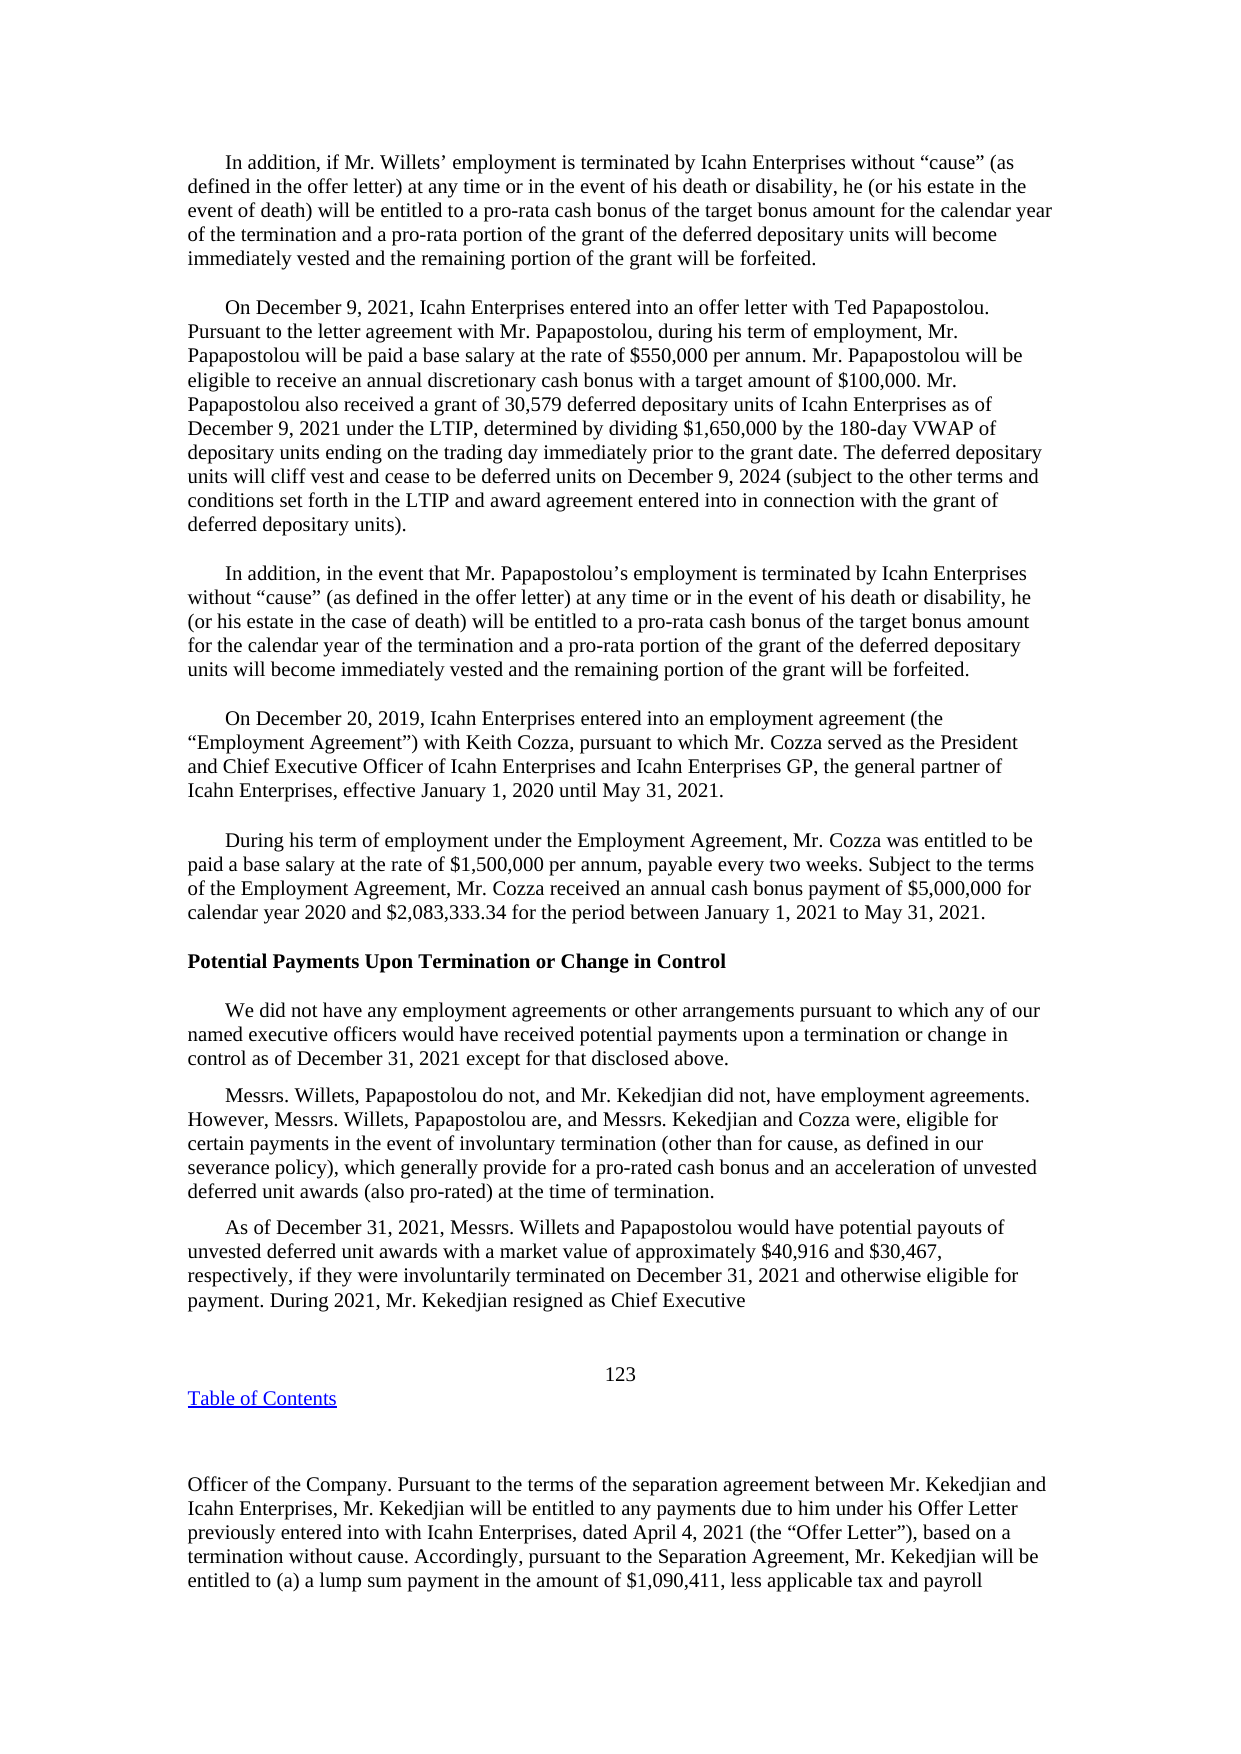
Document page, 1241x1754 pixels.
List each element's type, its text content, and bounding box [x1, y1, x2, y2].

text In addition, in the event that Mr. Papapostolou’s employment is terminated by Icahn Enterprises without “cause” (as defined in the offer letter) at any time or in the event of his death or disability, he (or his estate in the case of death) will be entitled to a pro-rata cash bonus of the target bonus amount for the calendar year of the termination and a pro-rata portion of the grant of the deferred depositary units will become immediately vested and the remaining portion of the grant will be forfeited. [187, 561, 1053, 681]
text In addition, if Mr. Willets’ employment is terminated by Icahn Enterprises without “cause” (as defined in the offer letter) at any time or in the event of his death or disability, he (or his estate in the event of death) will be entitled to a pro-rata cash bonus of the target bonus amount for the calendar year of the termination and a pro-rata portion of the grant of the deferred depositary units will become immediately vested and the remaining portion of the grant will be forfeited. [187, 150, 1053, 270]
text We did not have any employment agreements or other arrangements pursuant to which any of our named executive officers would have received potential payments upon a termination or change in control as of December 31, 2021 except for that disclosed above. [187, 998, 1053, 1070]
text 123 [187, 1362, 1053, 1386]
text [187, 1472, 1053, 1592]
text Table of Contents [187, 1386, 1053, 1410]
text Potential Payments Upon Termination or Change in Control [187, 949, 1053, 973]
text On December 9, 2021, Icahn Enterprises entered into an offer letter with Ted Papapostolou. Pursuant to the letter agreement with Mr. Papapostolou, during his term of employment, Mr. Papapostolou will be paid a base salary at the rate of $550,000 per annum. Mr. Papapostolou will be eligible to receive an annual discretionary cash bonus with a target amount of $100,000. Mr. Papapostolou also received a grant of 30,579 deferred depositary units of Icahn Enterprises as of December 9, 2021 under the LTIP, determined by dividing $1,650,000 by the 180-day VWAP of depositary units ending on the trading day immediately prior to the grant date. The deferred depositary units will cliff vest and cease to be deferred units on December 9, 2024 (subject to the other terms and conditions set forth in the LTIP and award agreement entered into in connection with the grant of deferred depositary units). [187, 295, 1053, 536]
text As of December 31, 2021, Messrs. Willets and Papapostolou would have potential payouts of unvested deferred unit awards with a market value of approximately $40,916 and $30,467, respectively, if they were involuntarily terminated on December 31, 2021 and otherwise eligible for payment. During 2021, Mr. Kekedjian resigned as Chief Executive [187, 1215, 1053, 1312]
text Messrs. Willets, Papapostolou do not, and Mr. Kekedjian did not, have employment agreements. However, Messrs. Willets, Papapostolou are, and Messrs. Kekedjian and Cozza were, eligible for certain payments in the event of involuntary termination (other than for cause, as defined in our severance policy), which generally provide for a pro-rated cash bonus and an acceleration of unvested deferred unit awards (also pro-rated) at the time of termination. [187, 1082, 1053, 1203]
text On December 20, 2019, Icahn Enterprises entered into an employment agreement (the “Employment Agreement”) with Keith Cozza, pursuant to which Mr. Cozza served as the President and Chief Executive Officer of Icahn Enterprises and Icahn Enterprises GP, the general partner of Icahn Enterprises, effective January 1, 2020 until May 31, 2021. [187, 706, 1053, 802]
text During his term of employment under the Employment Agreement, Mr. Cozza was entitled to be paid a base salary at the rate of $1,500,000 per annum, payable every two weeks. Subject to the terms of the Employment Agreement, Mr. Cozza received an annual cash bonus payment of $5,000,000 for calendar year 2020 and $2,083,333.34 for the period between January 1, 2021 to May 31, 2021. [187, 827, 1053, 924]
